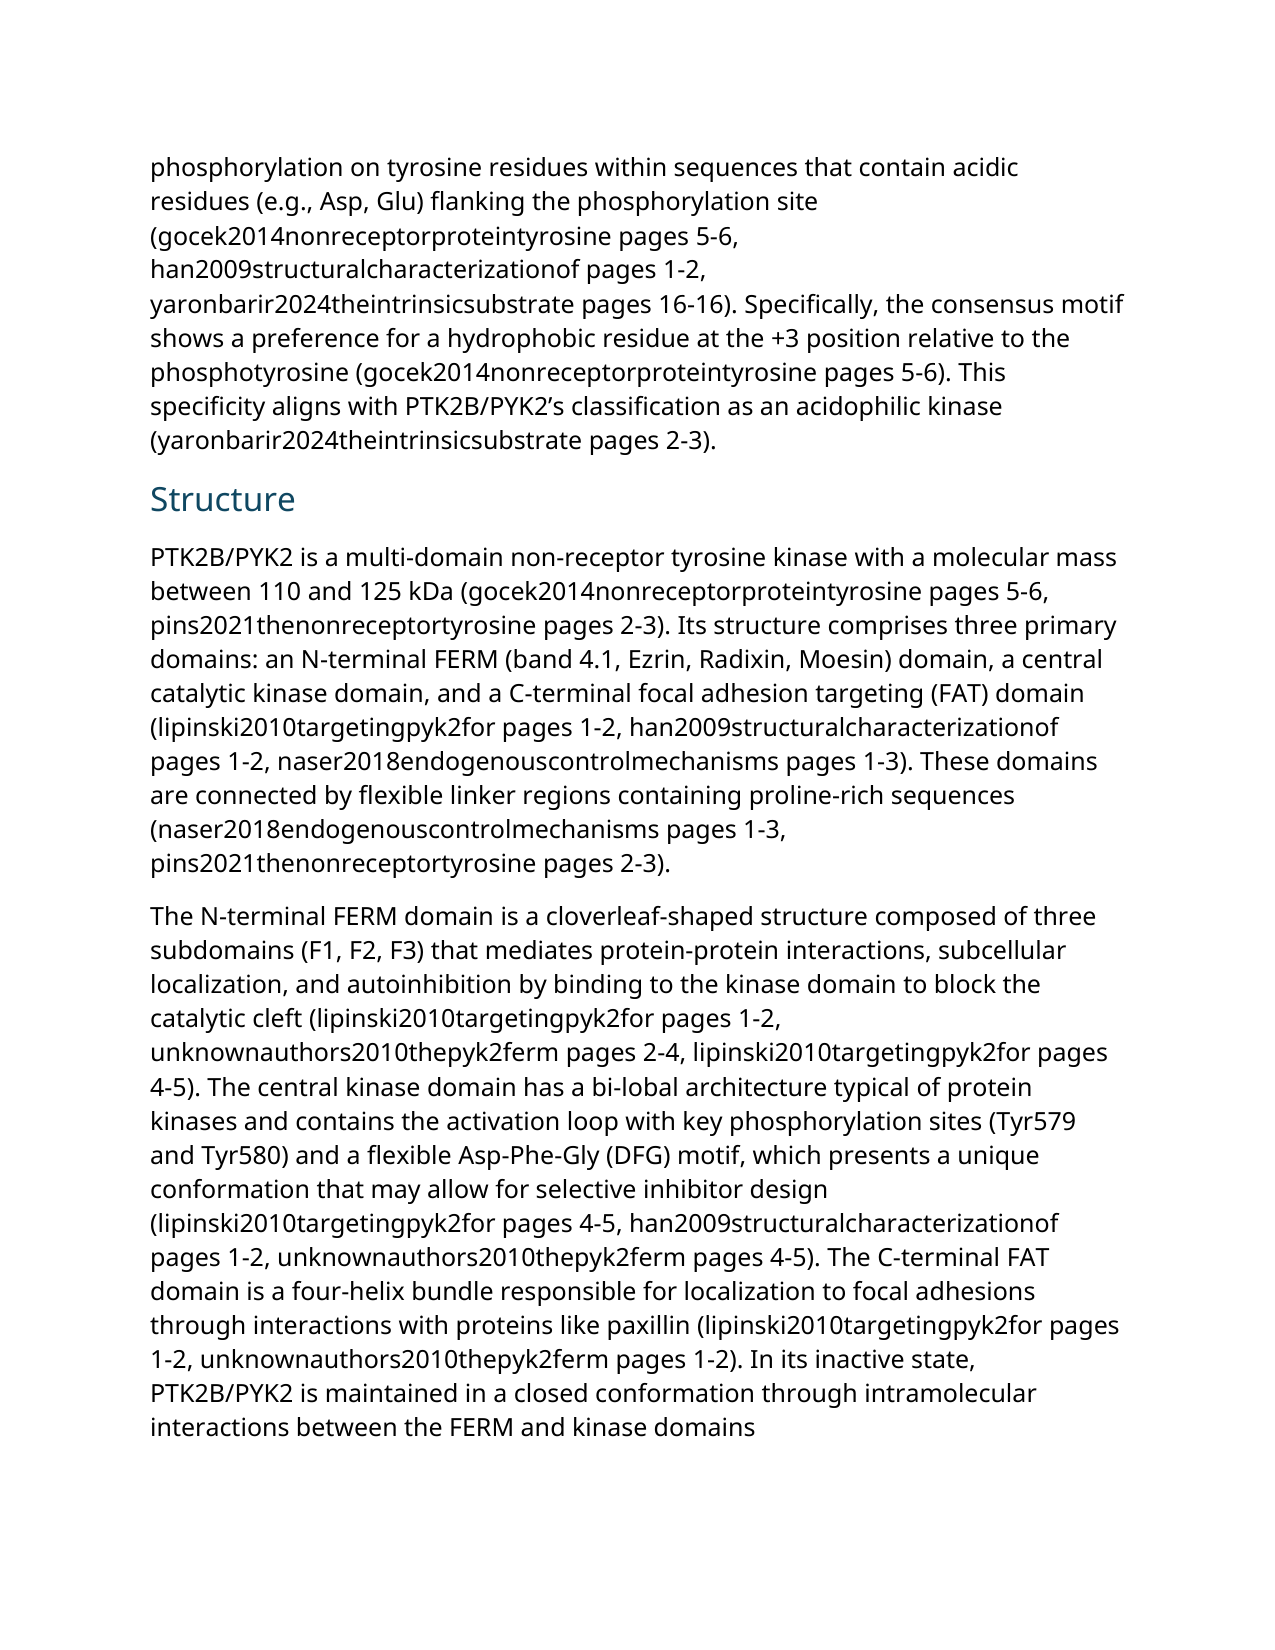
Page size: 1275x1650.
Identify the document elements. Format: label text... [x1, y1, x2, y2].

text PTK2B/PYK2 is a multi-domain non-receptor tyrosine kinase with a molecular mass between 110 and 125 kDa (gocek2014nonreceptorproteintyrosine pages 5-6, pins2021thenonreceptortyrosine pages 2-3). Its structure comprises three primary domains: an N-terminal FERM (band 4.1, Ezrin, Radixin, Moesin) domain, a central catalytic kinase domain, and a C-terminal focal adhesion targeting (FAT) domain (lipinski2010targetingpyk2for pages 1-2, han2009structuralcharacterizationof pages 1-2, naser2018endogenouscontrolmechanisms pages 1-3). These domains are connected by flexible linker regions containing proline-rich sequences (naser2018endogenouscontrolmechanisms pages 1-3, pins2021thenonreceptortyrosine pages 2-3). [150, 539, 1125, 880]
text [150, 150, 1125, 457]
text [150, 899, 1125, 1444]
subtitle Structure [150, 475, 1125, 521]
